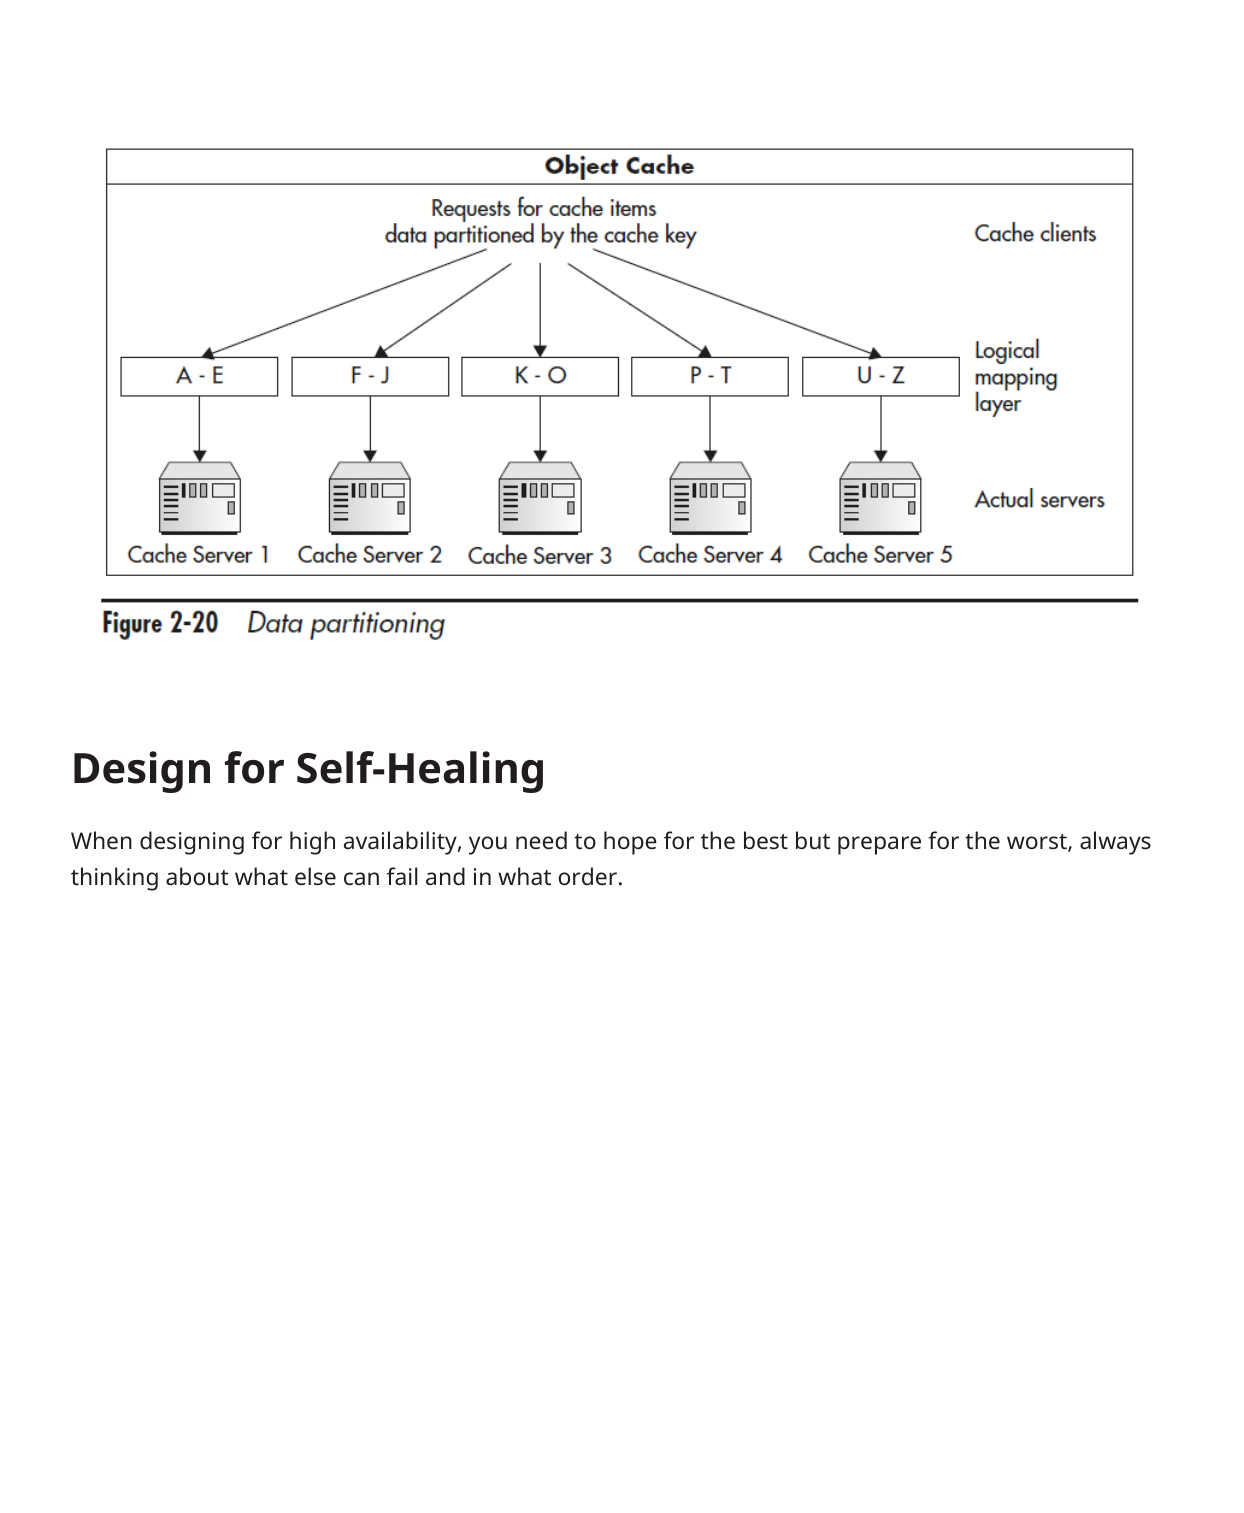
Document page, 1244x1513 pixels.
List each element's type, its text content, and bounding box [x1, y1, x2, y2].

text When designing for high availability, you need to hope for the best but prepare for the worst, always thinking about what else can fail and in what order. [71, 824, 1176, 892]
text Design for Self-Healing [71, 738, 1176, 795]
